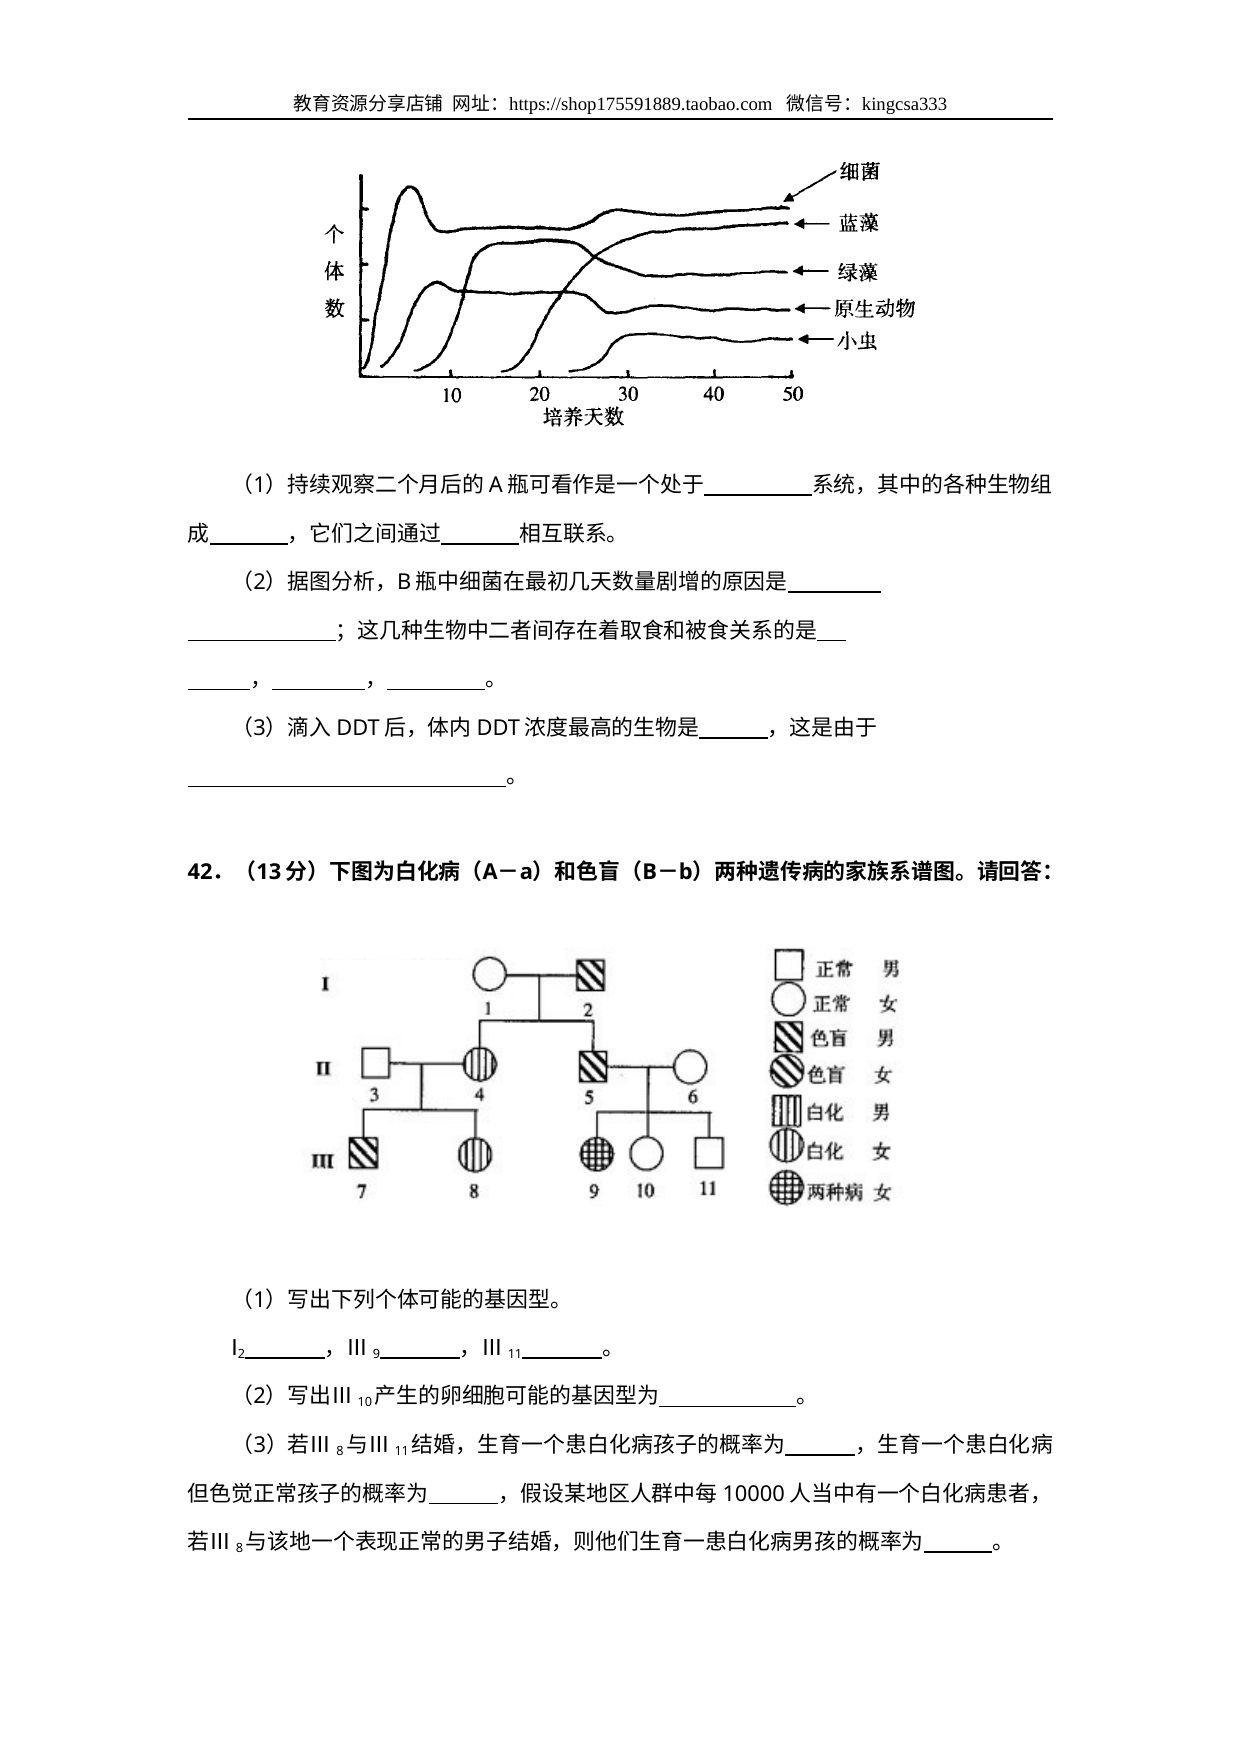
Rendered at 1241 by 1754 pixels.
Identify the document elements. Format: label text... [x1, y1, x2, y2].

text 42．（13分）下图为白化病（A－a）和色盲（B－b）两种遗传病的家族系谱图。请回答： [187, 854, 1053, 886]
text （3）滴入 DDT后，体内 DDT浓度最高的生物是 ，这是由于 。 [187, 709, 1053, 791]
text （2）据图分析，B瓶中细菌在最初几天数量剧增的原因是 ；这几种生物中二者间存在着取食和被食关系的是 ， ， 。 [187, 564, 1053, 694]
text （3）若Ⅲ8与Ⅲ11结婚，生育一个患白化病孩子的概率为 ，生育一个患白化病但色觉正常孩子的概率为 ，假设某地区人群中每10000人当中有一个白化病患者，若Ⅲ8与该地一个表现正常的男子结婚，则他们生育一患白化病男孩的概率为 。 [187, 1426, 1053, 1556]
text （1）写出下列个体可能的基因型。 [187, 1281, 1053, 1314]
picture [323, 162, 917, 427]
text Ⅰ2 ，Ⅲ9 ，Ⅲ11 。 [187, 1330, 1053, 1362]
picture [288, 943, 905, 1211]
text （1）持续观察二个月后的A瓶可看作是一个处于 系统，其中的各种生物组成 ，它们之间通过 相互联系。 [187, 467, 1053, 548]
text （2）写出Ⅲ10产生的卵细胞可能的基因型为 。 [187, 1378, 1053, 1411]
